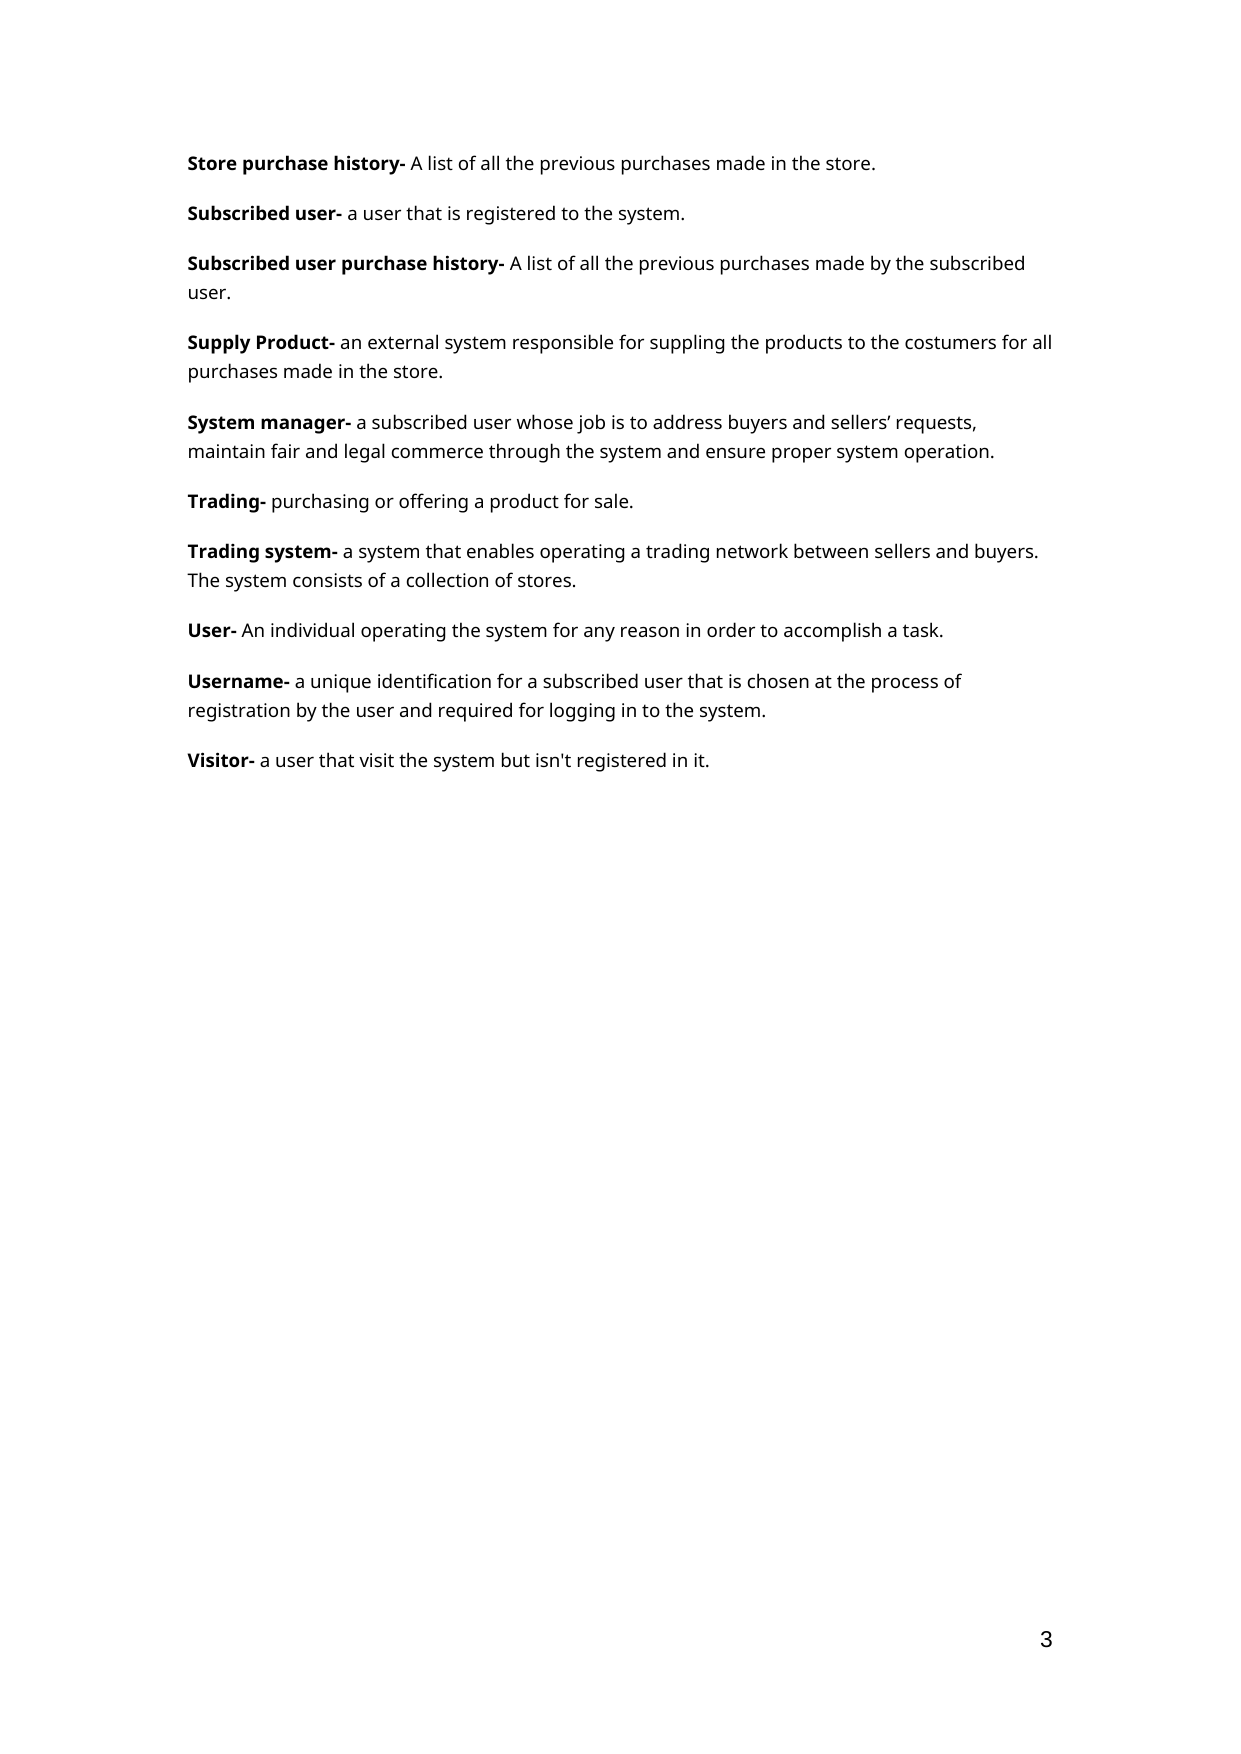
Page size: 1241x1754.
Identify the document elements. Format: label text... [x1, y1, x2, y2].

text Subscribed user purchase history- A list of all the previous purchases made by the subscribed user. [187, 250, 1053, 305]
text User- An individual operating the system for any reason in order to accomplish a task. [187, 618, 1053, 643]
text Supply Product- an external system responsible for suppling the products to the costumers for all purchases made in the store. [187, 329, 1053, 384]
text Subscribed user- a user that is registered to the system. [187, 200, 1053, 226]
text Trading system- a system that enables operating a trading network between sellers and buyers. The system consists of a collection of stores. [187, 538, 1053, 593]
text System manager- a subscribed user whose job is to address buyers and sellers’ requests, maintain fair and legal commerce through the system and ensure proper system operation. [187, 409, 1053, 464]
text Store purchase history- A list of all the previous purchases made in the store. [187, 150, 1053, 176]
text Visitor- a user that visit the system but isn't registered in it. [187, 747, 1053, 773]
text Username- a unique identification for a subscribed user that is chosen at the process of registration by the user and required for logging in to the system. [187, 668, 1053, 723]
text Trading- purchasing or offering a product for sale. [187, 488, 1053, 514]
